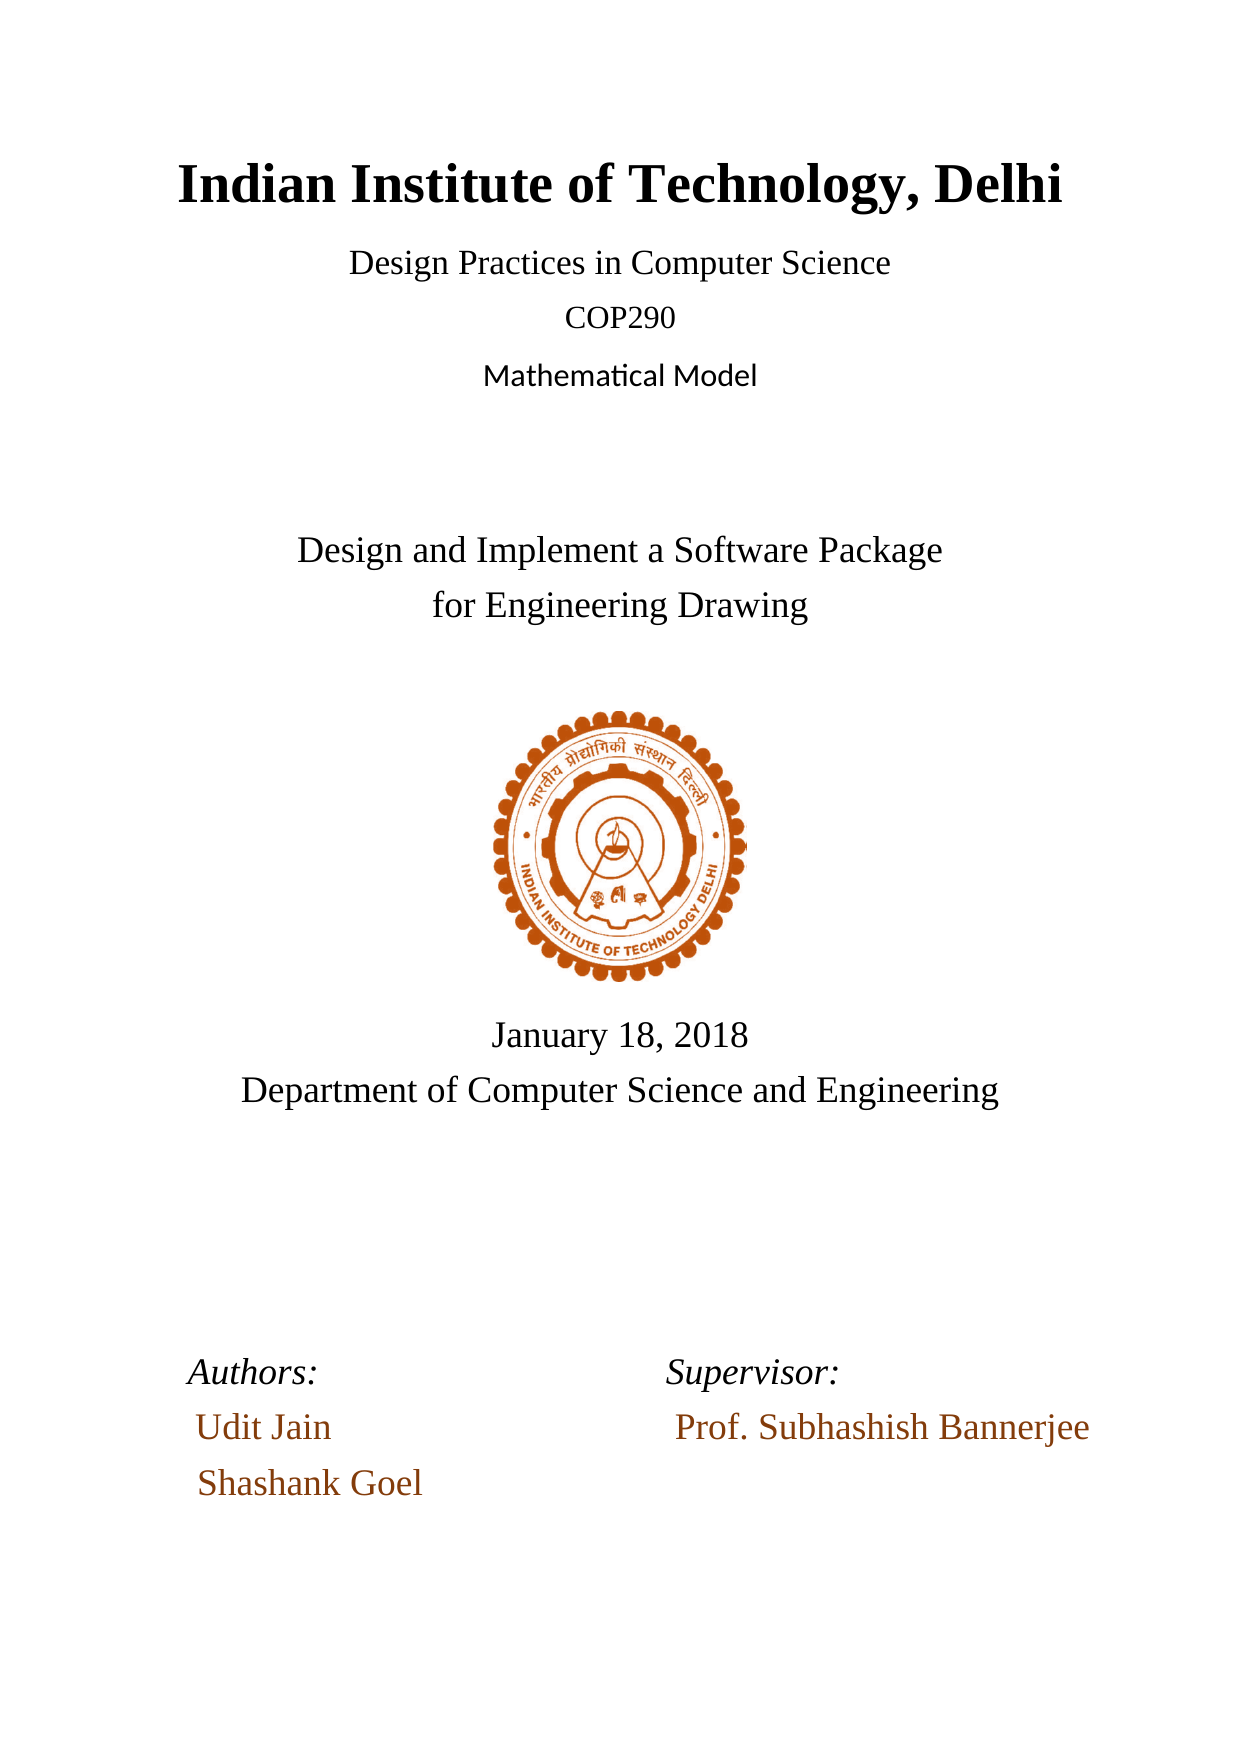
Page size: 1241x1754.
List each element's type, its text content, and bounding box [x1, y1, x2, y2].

text Design and Implement a Software Package [150, 531, 1090, 570]
picture [493, 711, 747, 982]
text January 18, 2018 [150, 1016, 1090, 1055]
text Design Practices in Computer Science [150, 241, 1090, 282]
text for Engineering Drawing [150, 587, 1090, 625]
text Mathematical Model [150, 354, 1090, 394]
text Indian Institute of Technology, Delhi [150, 150, 1090, 215]
text Udit Jain Prof. Subhashish Bannerjee [150, 1409, 1090, 1447]
text Authors: Supervisor: [150, 1353, 1090, 1392]
text Shashank Goel [150, 1464, 1090, 1503]
text COP290 [150, 298, 1090, 336]
text Department of Computer Science and Engineering [150, 1072, 1090, 1111]
